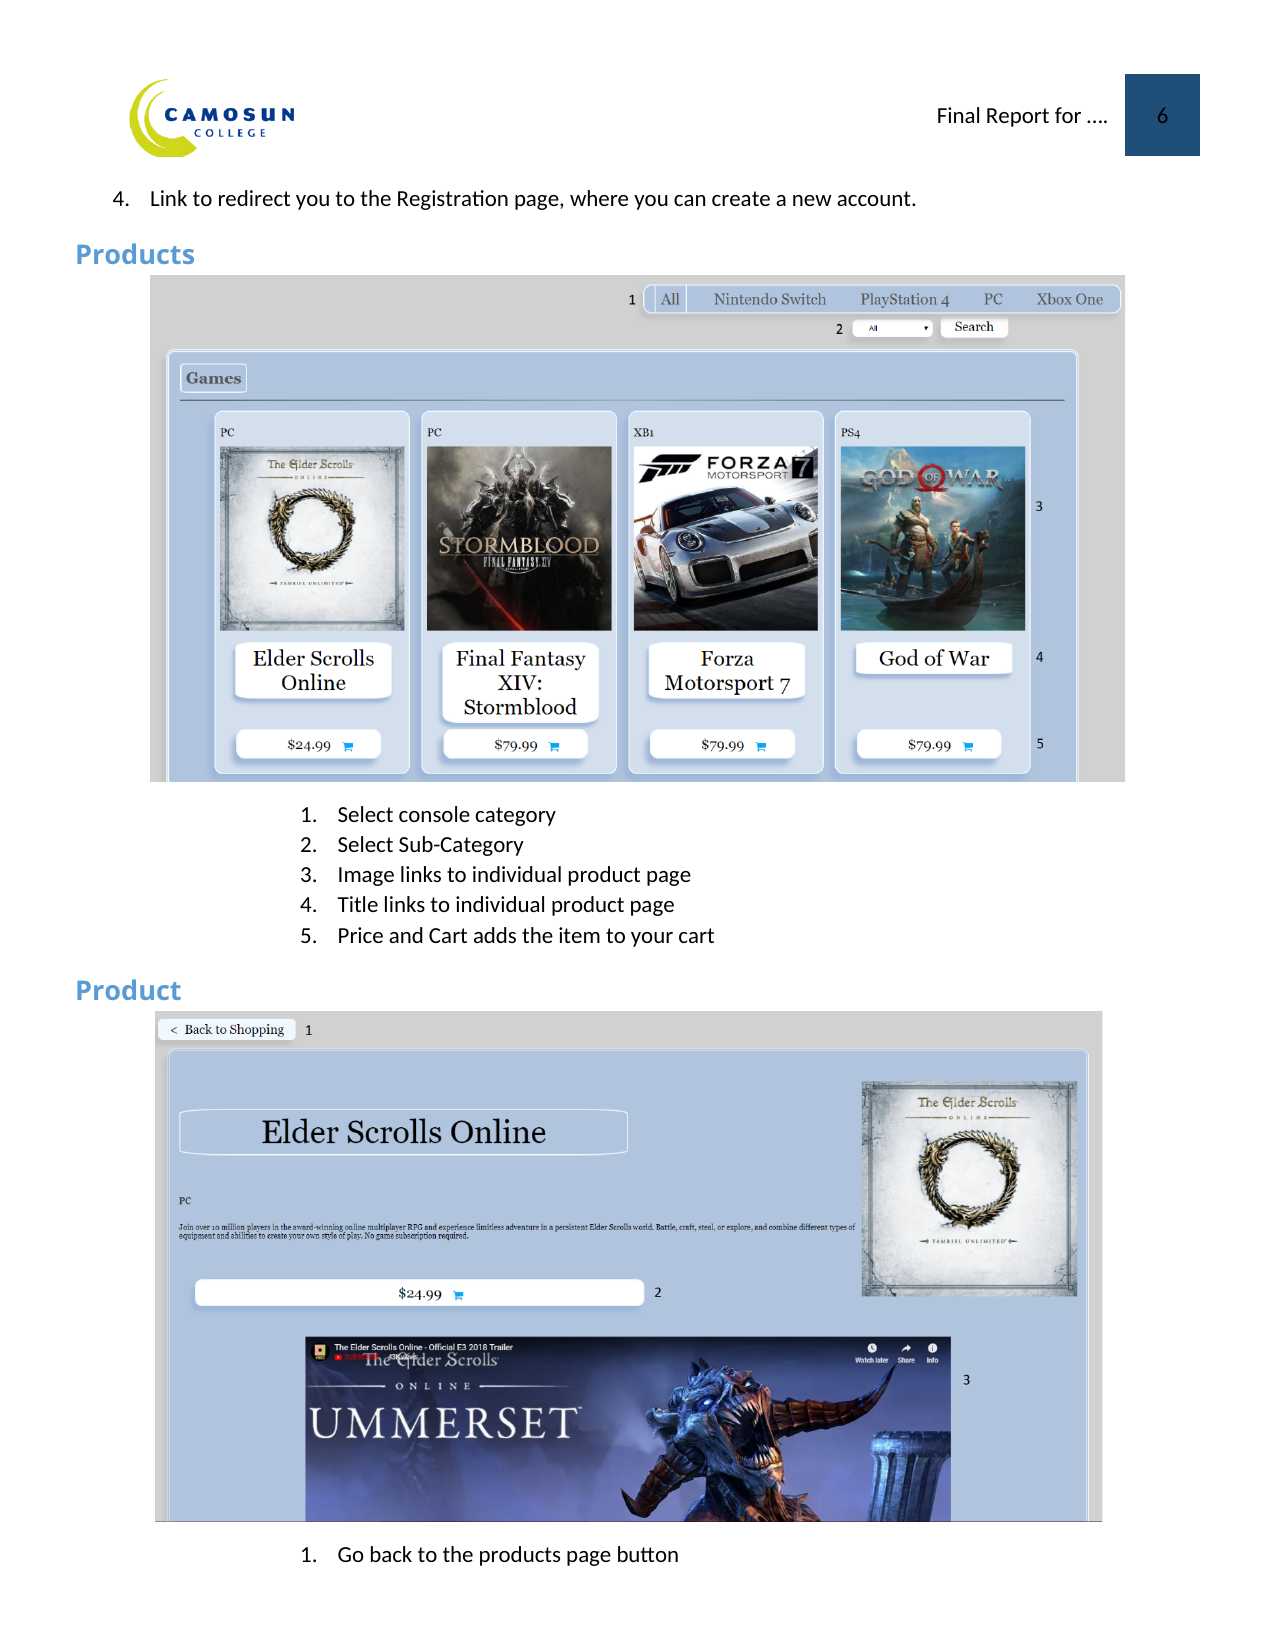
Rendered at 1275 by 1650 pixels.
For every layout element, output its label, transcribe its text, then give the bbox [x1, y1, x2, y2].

picture [155, 1011, 1120, 1522]
picture [118, 73, 299, 157]
list Link to redirect you to the Registration page, where you can create a new account. [112, 184, 1200, 212]
list Go back to the products page button [300, 1540, 1200, 1568]
list Select Sub-Category [300, 830, 1200, 858]
picture [150, 275, 1125, 782]
list Title links to individual product page [300, 891, 1200, 919]
subtitle Product [75, 972, 1200, 1009]
list Image links to individual product page [300, 860, 1200, 888]
list Price and Cart adds the item to your cart [300, 921, 1200, 949]
subtitle Products [75, 235, 1200, 272]
list Select console category [300, 800, 1200, 828]
